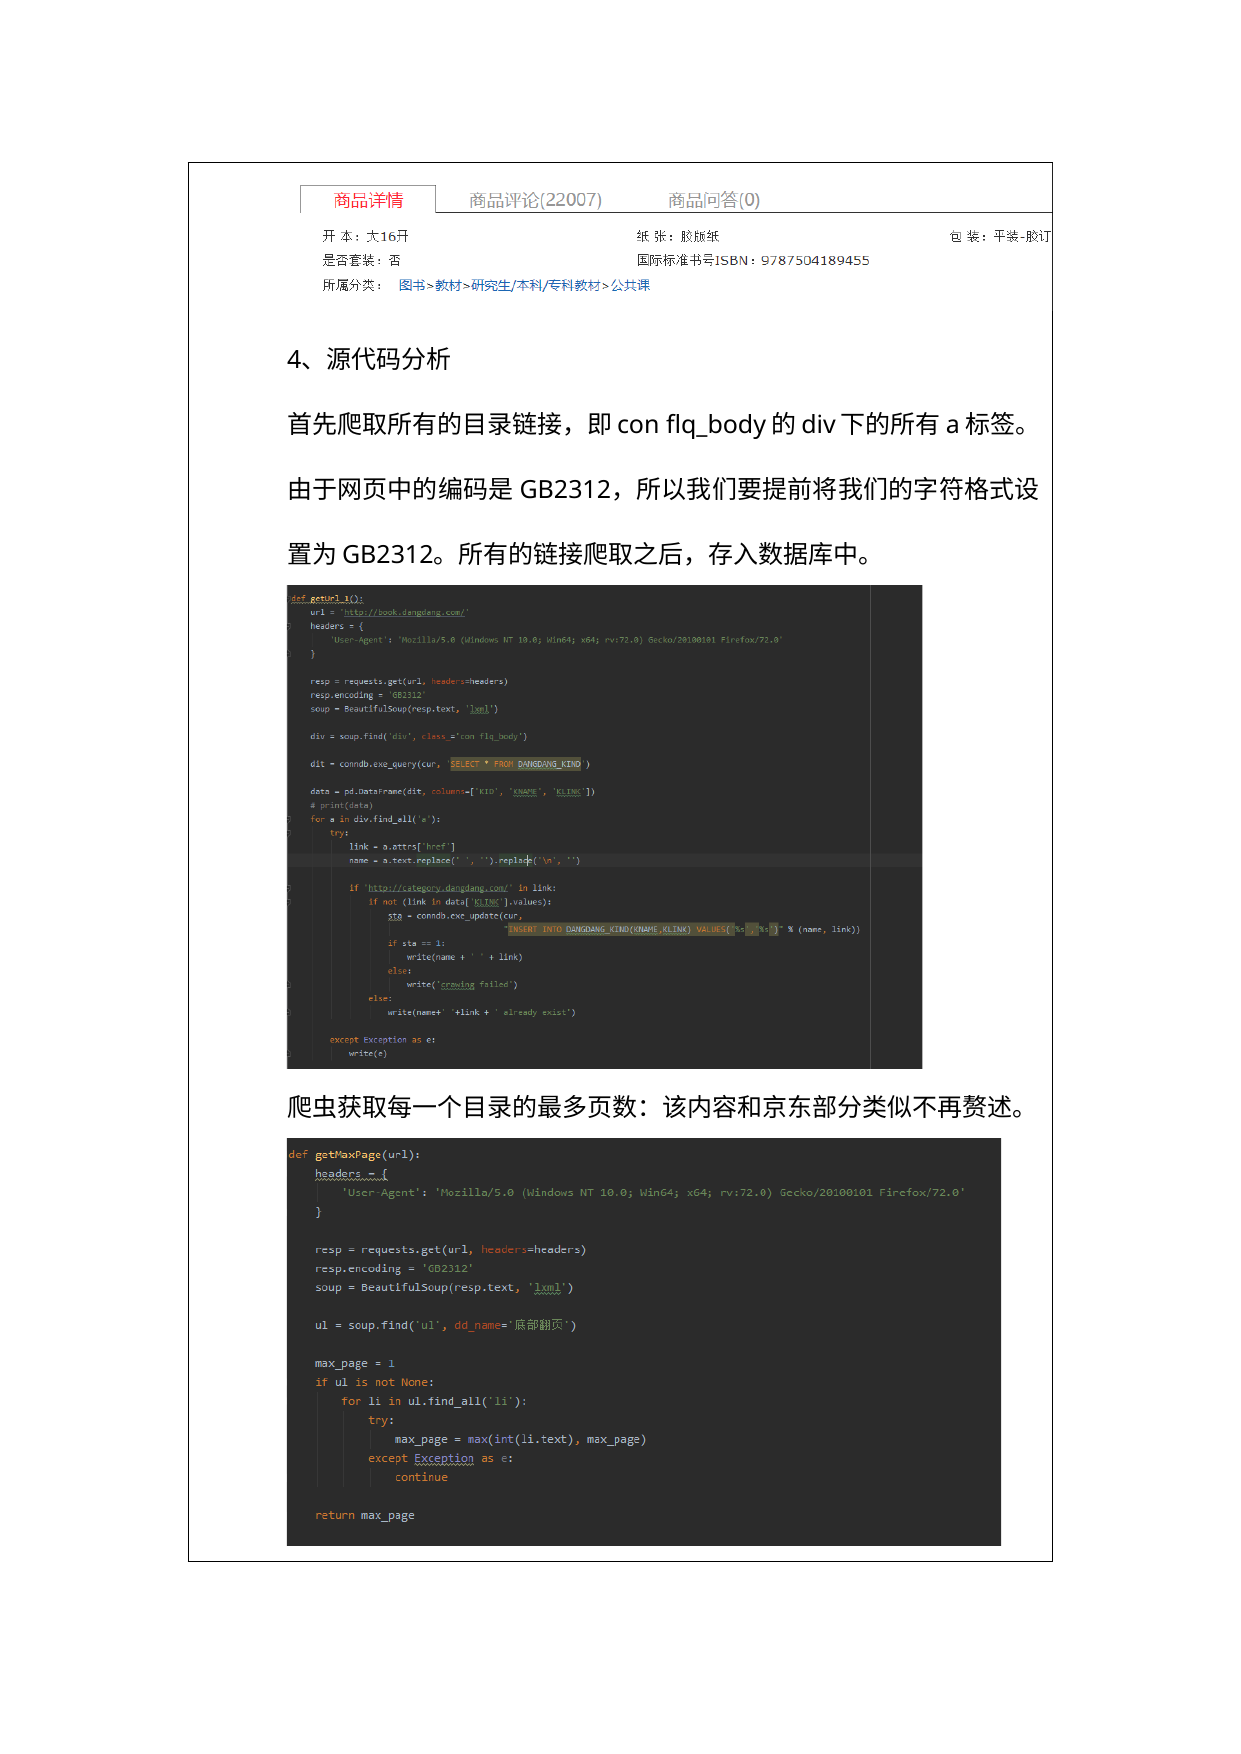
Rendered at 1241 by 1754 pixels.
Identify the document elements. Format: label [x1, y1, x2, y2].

picture [286, 585, 923, 1069]
picture [286, 163, 1053, 311]
table_cell [189, 163, 1052, 1561]
picture [286, 1138, 1002, 1546]
